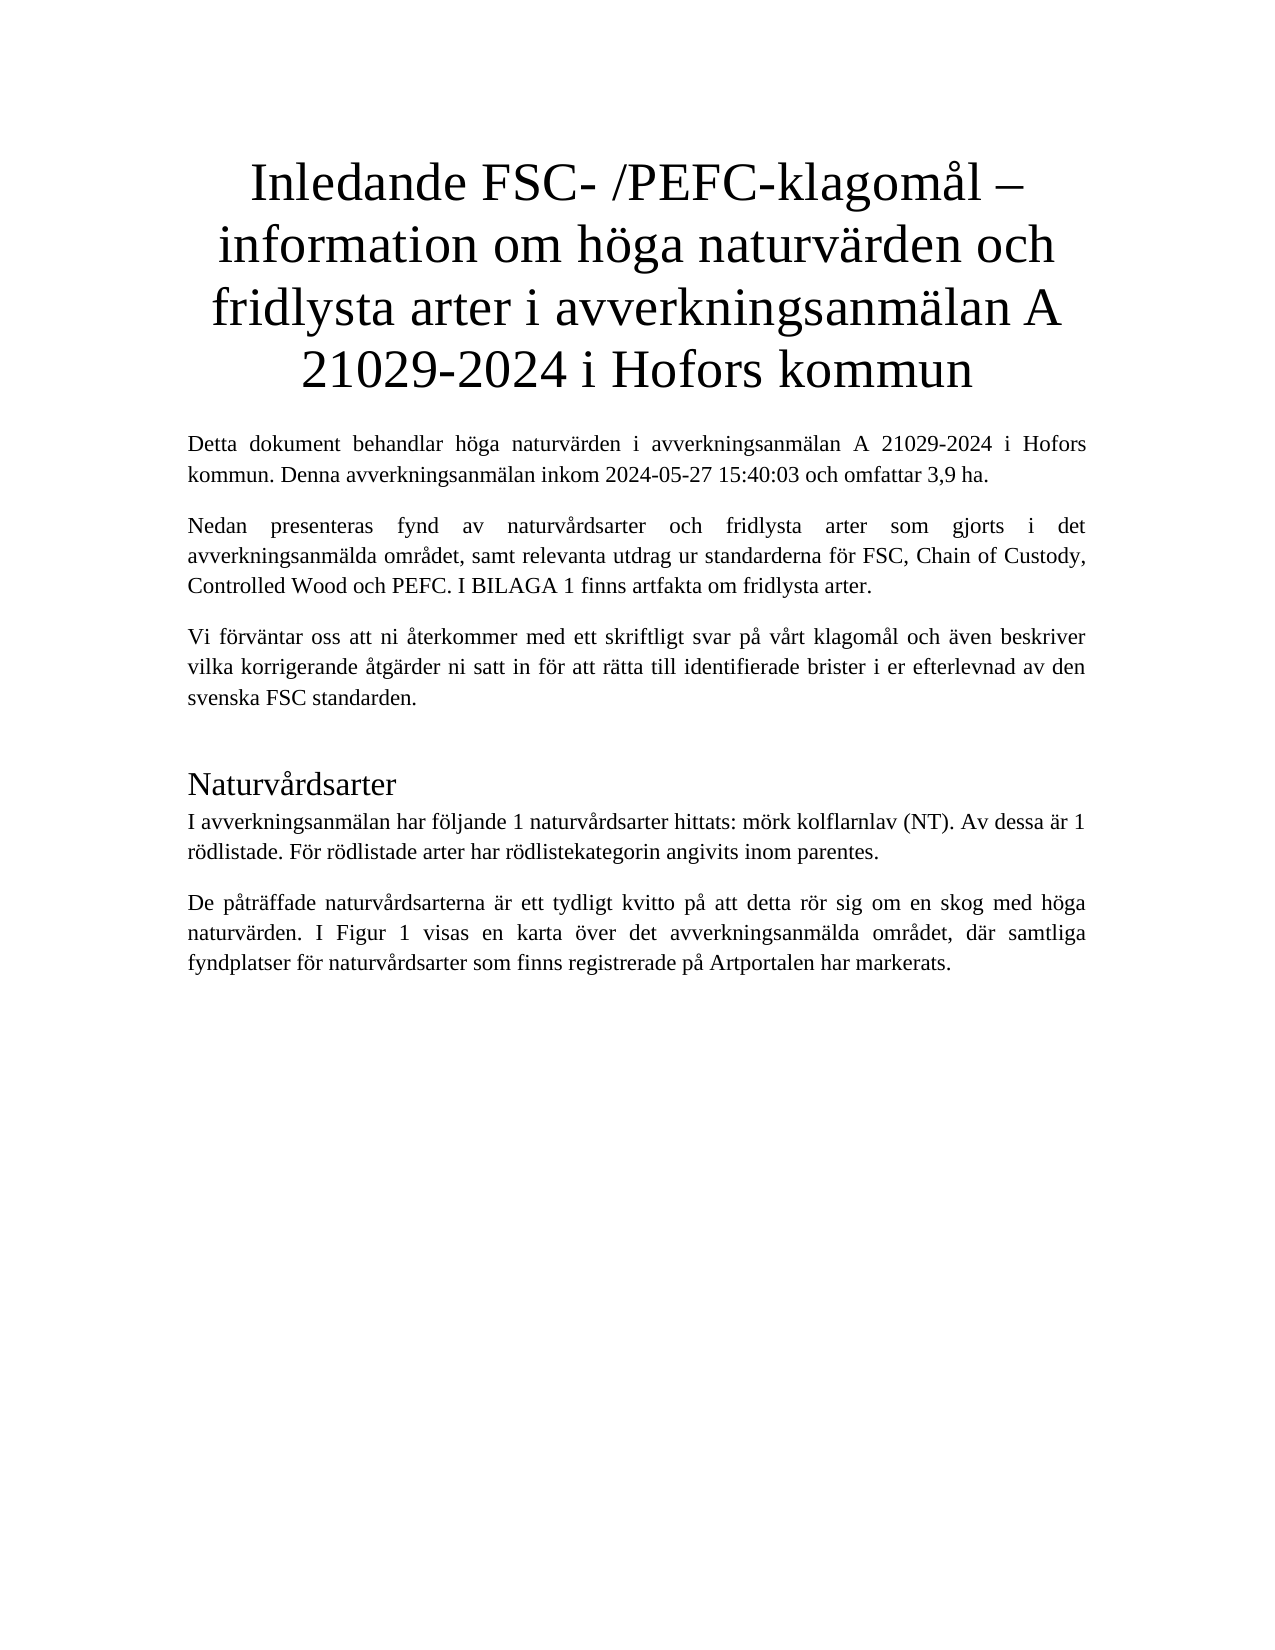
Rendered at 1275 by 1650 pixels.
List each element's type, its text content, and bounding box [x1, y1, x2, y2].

subtitle Naturvårdsarter [187, 764, 1087, 802]
text Vi förväntar oss att ni återkommer med ett skriftligt svar på vårt klagomål och även beskriver vilka korrigerande åtgärder ni satt in för att rätta till identifierade brister i er efterlevnad av den svenska FSC standarden. [187, 623, 1087, 710]
text Detta dokument behandlar höga naturvärden i avverkningsanmälan A 21029-2024 i Hofors kommun. Denna avverkningsanmälan inkom 2024-05-27 15:40:03 och omfattar 3,9 ha. [187, 430, 1087, 487]
text De påträffade naturvårdsarterna är ett tydligt kvitto på att detta rör sig om en skog med höga naturvärden. I Figur 1 visas en karta över det avverkningsanmälda området, där samtliga fyndplatser för naturvårdsarter som finns registrerade på Artportalen har markerats. [187, 889, 1087, 976]
title Inledande FSC- /PEFC-klagomål – information om höga naturvärden och fridlysta arter i avverkningsanmälan A 21029-2024 i Hofors kommun [187, 150, 1087, 399]
text I avverkningsanmälan har följande 1 naturvårdsarter hittats: mörk kolflarnlav (NT). Av dessa är 1 rödlistade. För rödlistade arter har rödlistekategorin angivits inom parentes. [187, 808, 1087, 864]
text Nedan presenteras fynd av naturvårdsarter och fridlysta arter som gjorts i det avverkningsanmälda området, samt relevanta utdrag ur standarderna för FSC, Chain of Custody, Controlled Wood och PEFC. I BILAGA 1 finns artfakta om fridlysta arter. [187, 512, 1087, 598]
